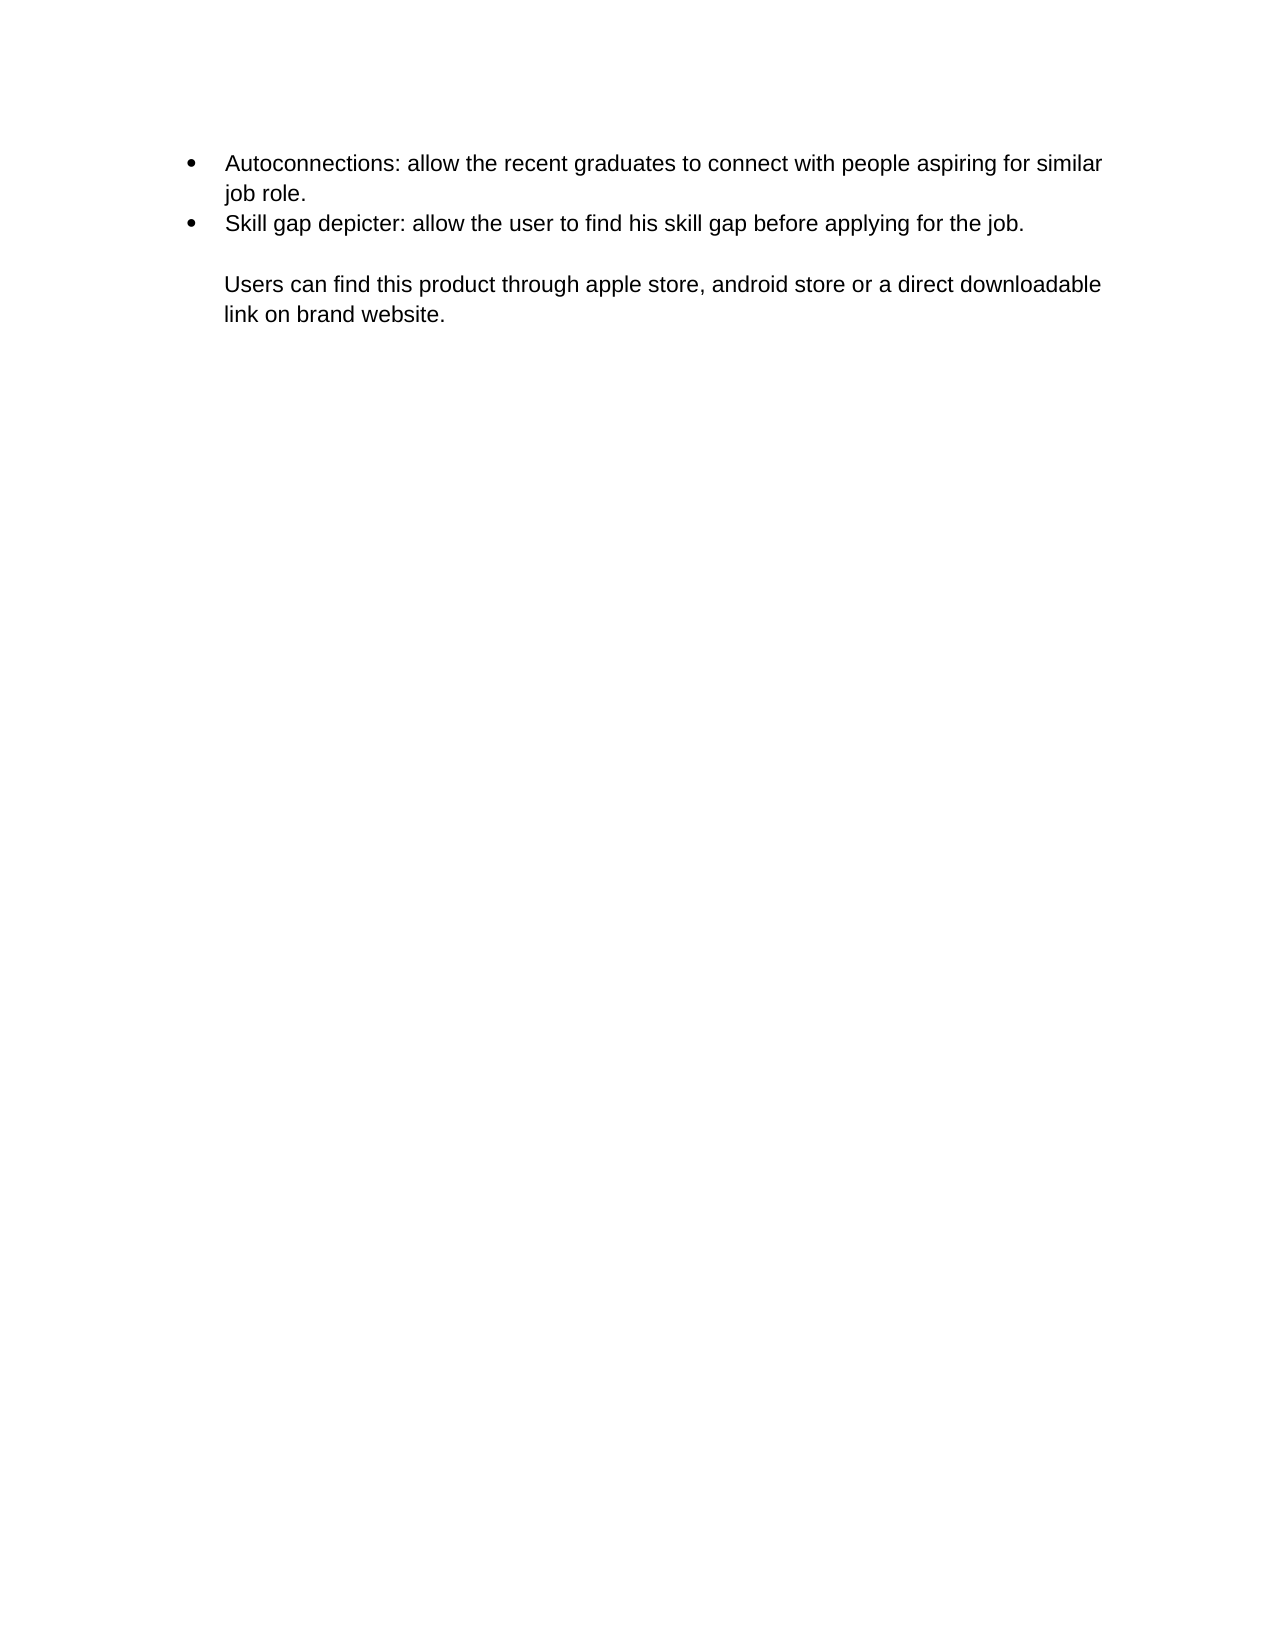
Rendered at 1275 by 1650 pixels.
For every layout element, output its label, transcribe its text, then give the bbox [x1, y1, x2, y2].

list Skill gap depicter: allow the user to find his skill gap before applying for the job. [187, 210, 1125, 237]
text Users can find this product through apple store, android store or a direct downloadable link on brand website. [224, 271, 1125, 327]
list Autoconnections: allow the recent graduates to connect with people aspiring for similar job role. [187, 150, 1125, 207]
